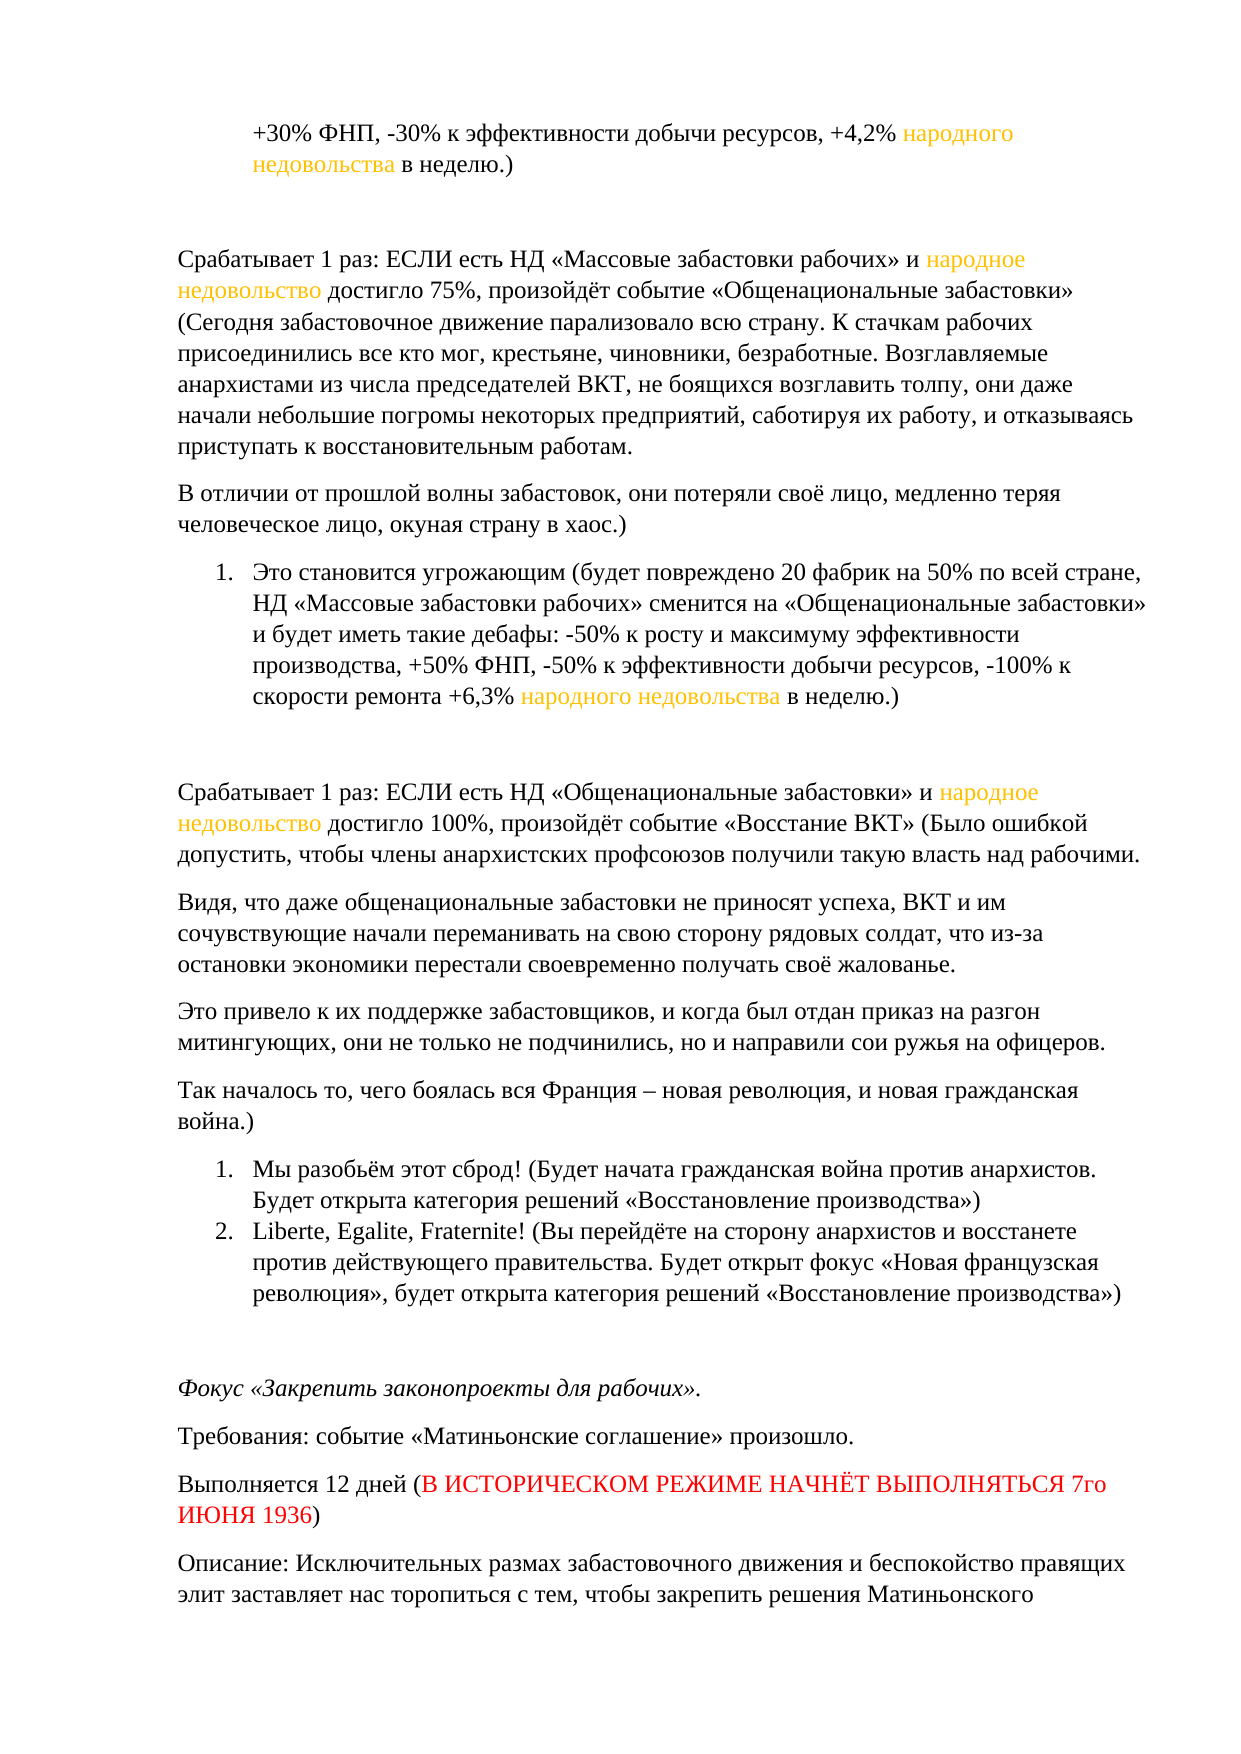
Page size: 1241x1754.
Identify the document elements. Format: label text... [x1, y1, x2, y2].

text В отличии от прошлой волны забастовок, они потеряли своё лицо, медленно теряя человеческое лицо, окуная страну в хаос.) [177, 478, 1152, 538]
text Так началось то, чего боялась вся Франция – новая революция, и новая гражданская война.) [177, 1075, 1152, 1135]
text Срабатывает 1 раз: ЕСЛИ есть НД «Общенациональные забастовки» и народное недовольство достигло 100%, произойдёт событие «Восстание ВКТ» (Было ошибкой допустить, чтобы члены анархистских профсоюзов получили такую власть над рабочими. [177, 777, 1152, 868]
text Это привело к их поддержке забастовщиков, и когда был отдан приказ на разгон митингующих, они не только не подчинились, но и направили сои ружья на офицеров. [177, 996, 1152, 1056]
text Фокус «Закрепить законопроекты для рабочих». [177, 1373, 1152, 1402]
list Это становится угрожающим (будет повреждено 20 фабрик на 50% по всей стране, НД «Массовые забастовки рабочих» сменится на «Общенациональные забастовки» и будет иметь такие дебафы: -50% к росту и максимуму эффективности производства, +50% ФНП, -50% к эффективности добычи ресурсов, -100% к скорости ремонта +6,3% народного недовольства в неделю.) [215, 557, 1152, 710]
text Выполняется 12 дней (В ИСТОРИЧЕСКОМ РЕЖИМЕ НАЧНЁТ ВЫПОЛНЯТЬСЯ 7го ИЮНЯ 1936) [177, 1469, 1152, 1529]
text Срабатывает 1 раз: ЕСЛИ есть НД «Массовые забастовки рабочих» и народное недовольство достигло 75%, произойдёт событие «Общенациональные забастовки» (Сегодня забастовочное движение парализовало всю страну. К стачкам рабочих присоединились все кто мог, крестьяне, чиновники, безработные. Возглавляемые анархистами из числа председателей ВКТ, не боящихся возглавить толпу, они даже начали небольшие погромы некоторых предприятий, саботируя их работу, и отказываясь приступать к восстановительным работам. [177, 244, 1152, 459]
text Требования: событие «Матиньонские соглашение» произошло. [177, 1421, 1152, 1450]
list Мы разобьём этот сброд! (Будет начата гражданская война против анархистов. Будет открыта категория решений «Восстановление производства») [215, 1154, 1152, 1214]
text Видя, что даже общенациональные забастовки не приносят успеха, ВКТ и им сочувствующие начали переманивать на свою сторону рядовых солдат, что из-за остановки экономики перестали своевременно получать своё жалованье. [177, 887, 1152, 977]
list Liberte, Egalite, Fraternite! (Вы перейдёте на сторону анархистов и восстанете против действующего правительства. Будет открыт фокус «Новая французская революция», будет открыта категория решений «Восстановление производства») [215, 1216, 1152, 1307]
